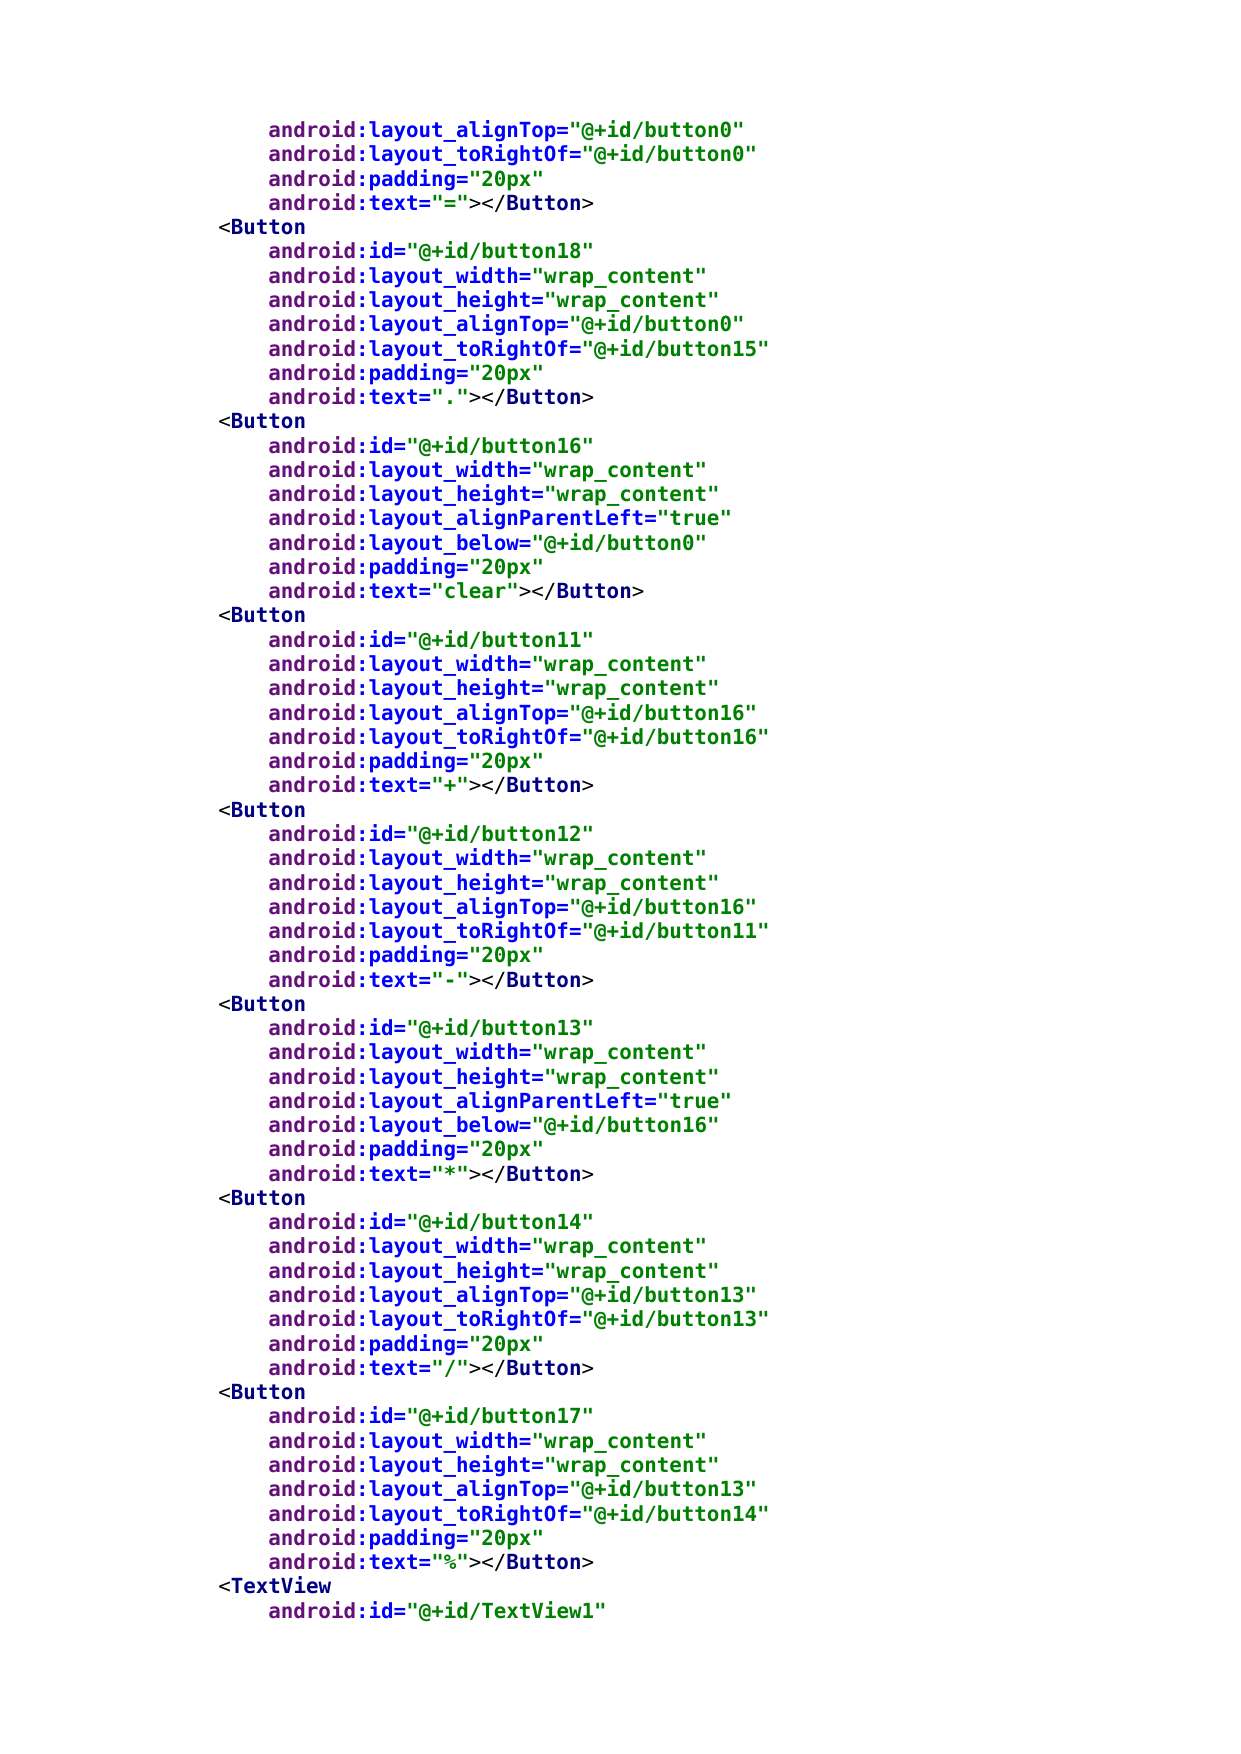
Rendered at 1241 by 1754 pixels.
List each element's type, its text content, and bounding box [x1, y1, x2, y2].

text <Button [118, 409, 1122, 434]
text android:layout_toRightOf="@+id/button0" [118, 142, 1122, 167]
text <Button [118, 603, 1122, 628]
text android:layout_alignTop="@+id/button13" [118, 1283, 1122, 1307]
text android:layout_width="wrap_content" [118, 1040, 1122, 1065]
text android:layout_alignParentLeft="true" [118, 506, 1122, 531]
text android:padding="20px" [118, 943, 1122, 968]
text android:layout_height="wrap_content" [118, 871, 1122, 895]
text android:text="/"></Button> [118, 1356, 1122, 1380]
text <Button [118, 1380, 1122, 1404]
text android:padding="20px" [118, 361, 1122, 385]
text android:id="@+id/button18" [118, 239, 1122, 264]
text android:layout_toRightOf="@+id/button14" [118, 1502, 1122, 1526]
text android:id="@+id/button14" [118, 1210, 1122, 1234]
text android:padding="20px" [118, 1332, 1122, 1356]
text <Button [118, 798, 1122, 822]
text android:text="-"></Button> [118, 968, 1122, 992]
text android:layout_toRightOf="@+id/button11" [118, 919, 1122, 943]
text <TextView [118, 1574, 1122, 1599]
text android:id="@+id/button13" [118, 1016, 1122, 1040]
text android:id="@+id/button11" [118, 628, 1122, 652]
text android:layout_height="wrap_content" [118, 288, 1122, 312]
text android:text="%"></Button> [118, 1550, 1122, 1574]
text android:layout_below="@+id/button16" [118, 1113, 1122, 1137]
text android:layout_width="wrap_content" [118, 846, 1122, 871]
text android:layout_width="wrap_content" [118, 652, 1122, 676]
text android:layout_toRightOf="@+id/button15" [118, 337, 1122, 361]
text <Button [118, 215, 1122, 239]
text android:text="*"></Button> [118, 1162, 1122, 1186]
text android:padding="20px" [118, 749, 1122, 773]
text android:layout_alignTop="@+id/button13" [118, 1477, 1122, 1502]
text android:layout_toRightOf="@+id/button16" [118, 725, 1122, 749]
text android:id="@+id/button12" [118, 822, 1122, 846]
text android:padding="20px" [118, 555, 1122, 579]
text android:text="."></Button> [118, 385, 1122, 409]
text android:padding="20px" [118, 1526, 1122, 1550]
text <Button [118, 992, 1122, 1016]
text android:text="+"></Button> [118, 773, 1122, 798]
text android:layout_width="wrap_content" [118, 264, 1122, 288]
text android:layout_height="wrap_content" [118, 482, 1122, 506]
text android:layout_alignParentLeft="true" [118, 1089, 1122, 1113]
text android:layout_alignTop="@+id/button0" [118, 312, 1122, 337]
text android:layout_toRightOf="@+id/button13" [118, 1307, 1122, 1332]
text android:padding="20px" [118, 167, 1122, 191]
text <Button [118, 1186, 1122, 1210]
text android:layout_width="wrap_content" [118, 458, 1122, 482]
text android:layout_below="@+id/button0" [118, 531, 1122, 555]
text android:id="@+id/button17" [118, 1404, 1122, 1429]
text android:layout_height="wrap_content" [118, 676, 1122, 701]
text android:layout_height="wrap_content" [118, 1259, 1122, 1283]
text android:id="@+id/button16" [118, 434, 1122, 458]
text android:padding="20px" [118, 1137, 1122, 1162]
text android:layout_height="wrap_content" [118, 1453, 1122, 1477]
text android:layout_alignTop="@+id/button0" [118, 118, 1122, 142]
text android:layout_alignTop="@+id/button16" [118, 701, 1122, 725]
text android:layout_width="wrap_content" [118, 1429, 1122, 1453]
text android:layout_alignTop="@+id/button16" [118, 895, 1122, 919]
text android:layout_width="wrap_content" [118, 1234, 1122, 1259]
text android:text="="></Button> [118, 191, 1122, 215]
text android:layout_height="wrap_content" [118, 1065, 1122, 1089]
text android:id="@+id/TextView1" [118, 1599, 1122, 1623]
text android:text="clear"></Button> [118, 579, 1122, 603]
